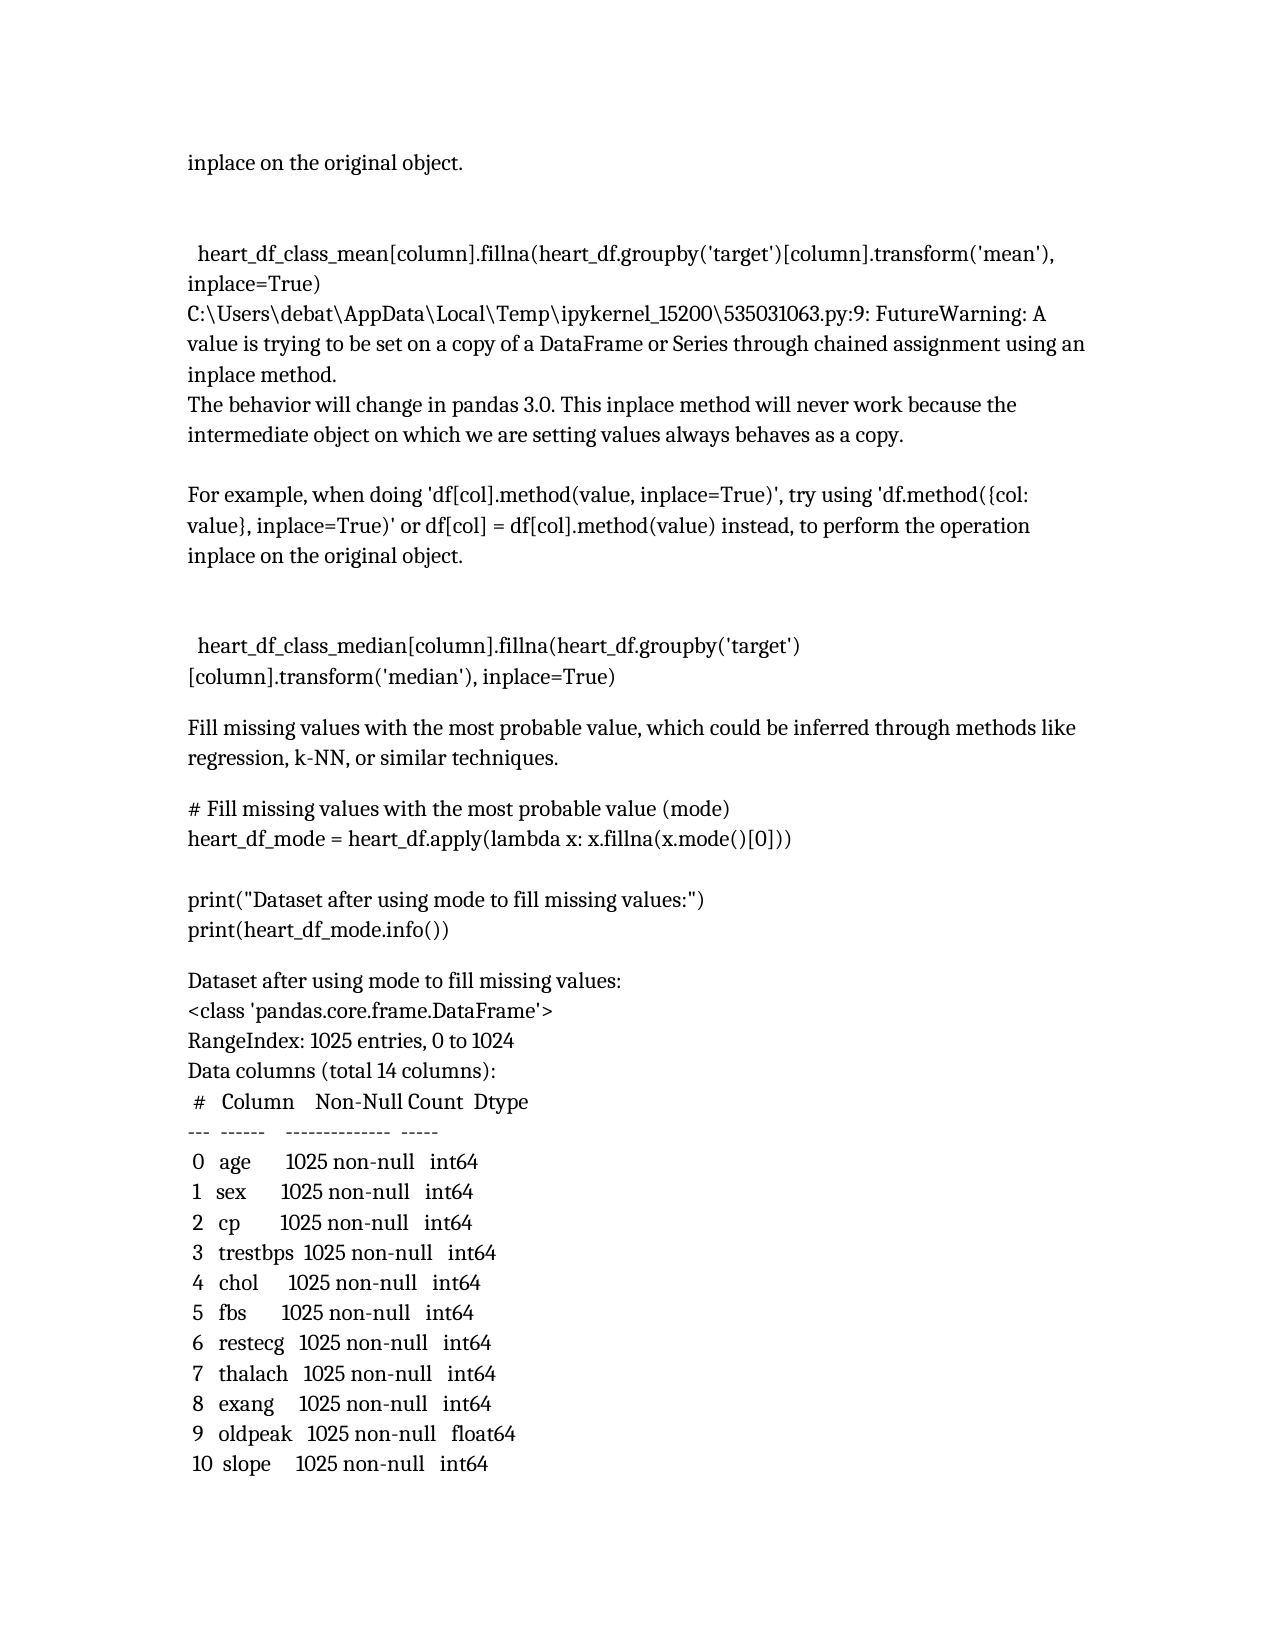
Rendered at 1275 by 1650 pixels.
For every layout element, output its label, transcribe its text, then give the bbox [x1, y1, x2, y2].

text Fill missing values with the most probable value, which could be inferred through methods like regression, k-NN, or similar techniques. [187, 714, 1087, 771]
text # Fill missing values with the most probable value (mode) heart_df_mode = heart_df.apply(lambda x: x.fillna(x.mode()[0])) print("Dataset after using mode to fill missing values:") print(heart_df_mode.info()) [187, 796, 1087, 943]
